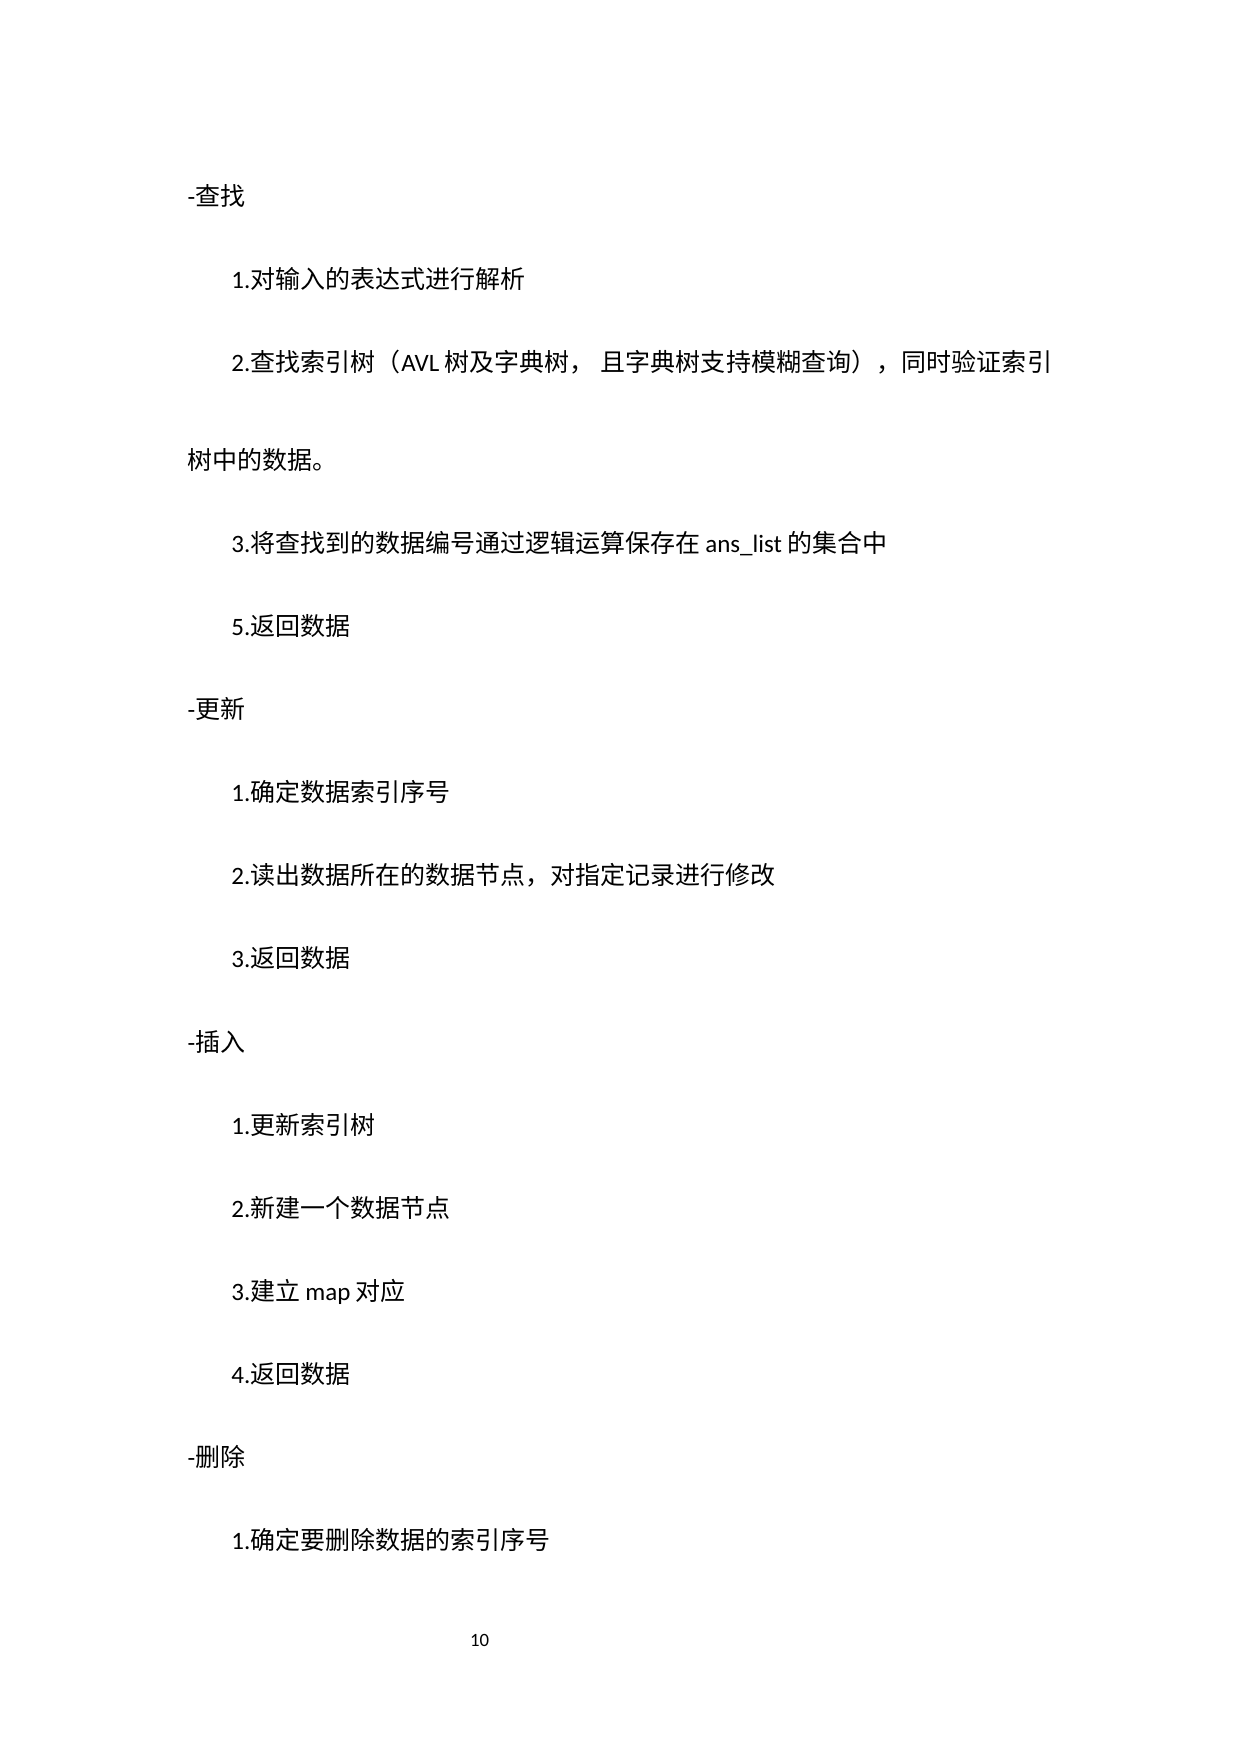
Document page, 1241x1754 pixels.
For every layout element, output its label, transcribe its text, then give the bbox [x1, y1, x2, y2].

text -插入 [187, 1008, 1053, 1073]
text 4.返回数据 [187, 1340, 1053, 1405]
text 2.读出数据所在的数据节点，对指定记录进行修改 [187, 841, 1053, 906]
text 3.返回数据 [187, 924, 1053, 989]
text 3.将查找到的数据编号通过逻辑运算保存在ans_list的集合中 [187, 509, 1053, 574]
text -删除 [187, 1423, 1053, 1488]
text 1.更新索引树 [187, 1091, 1053, 1156]
text 5.返回数据 [187, 592, 1053, 657]
text 2.查找索引树（AVL树及字典树， 且字典树支持模糊查询），同时验证索引树中的数据。 [187, 328, 1053, 491]
text 1.对输入的表达式进行解析 [187, 245, 1053, 310]
text 2.新建一个数据节点 [187, 1174, 1053, 1239]
text -查找 [187, 162, 1053, 227]
text -更新 [187, 675, 1053, 740]
text 3.建立map对应 [187, 1257, 1053, 1322]
text 1.确定要删除数据的索引序号 [187, 1506, 1053, 1571]
text 1.确定数据索引序号 [187, 758, 1053, 823]
